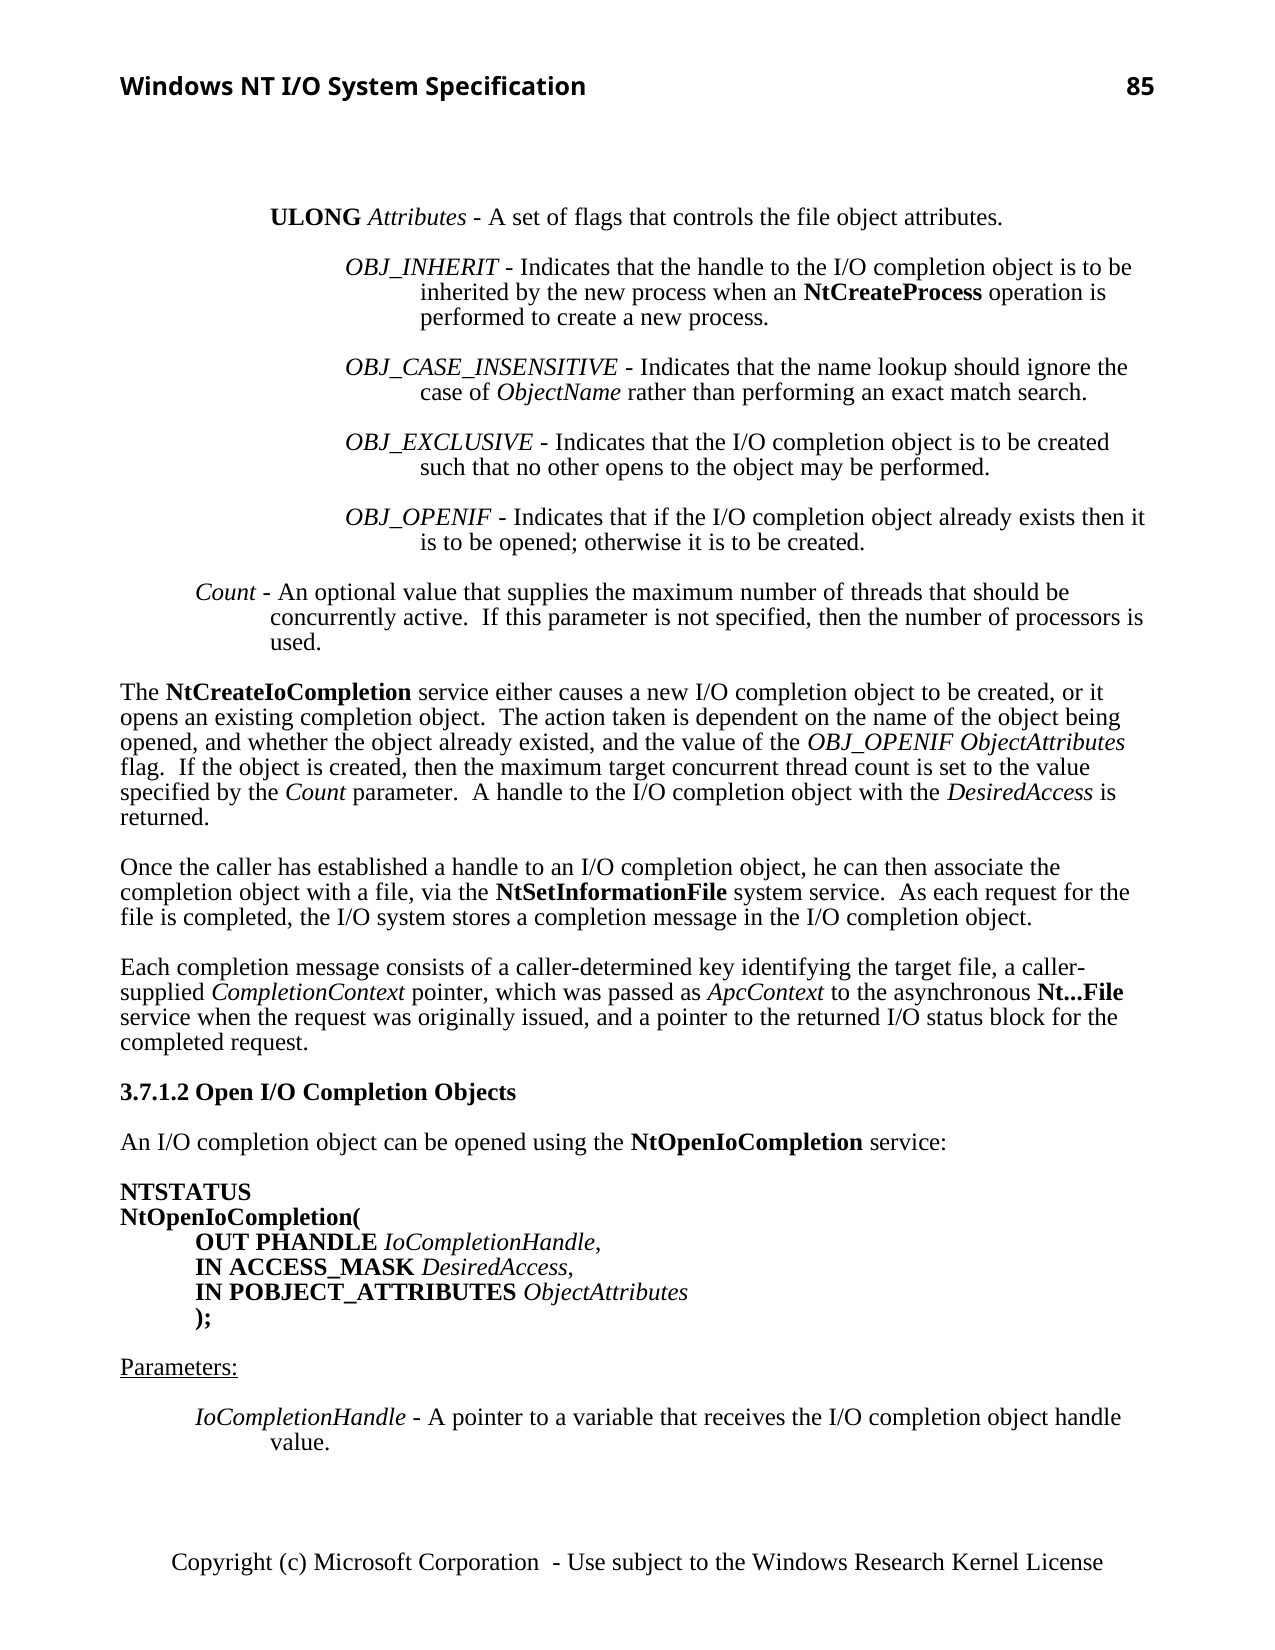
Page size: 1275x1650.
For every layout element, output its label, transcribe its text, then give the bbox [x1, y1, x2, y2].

text IN POBJECT_ATTRIBUTES ObjectAttributes [195, 1280, 1155, 1305]
text IoCompletionHandle - A pointer to a variable that receives the I/O completion object handle value. [195, 1405, 1155, 1455]
text OBJ_CASE_INSENSITIVE - Indicates that the name lookup should ignore the case of ObjectName rather than performing an exact match search. [345, 355, 1155, 405]
text An I/O completion object can be opened using the NtOpenIoCompletion service: [120, 1130, 1155, 1155]
text Count - An optional value that supplies the maximum number of threads that should be concurrently active. If this parameter is not specified, then the number of processors is used. [195, 580, 1155, 655]
text NtOpenIoCompletion( [120, 1205, 1155, 1230]
text Once the caller has established a handle to an I/O completion object, he can then associate the completion object with a file, via the NtSetInformationFile system service. As each request for the file is completed, the I/O system stores a completion message in the I/O completion object. [120, 855, 1155, 930]
subtitle Open I/O Completion Objects [120, 1080, 1155, 1105]
text Parameters: [120, 1355, 1155, 1380]
text OBJ_EXCLUSIVE - Indicates that the I/O completion object is to be created such that no other opens to the object may be performed. [345, 430, 1155, 480]
text OBJ_OPENIF - Indicates that if the I/O completion object already exists then it is to be opened; otherwise it is to be created. [345, 505, 1155, 555]
text IN ACCESS_MASK DesiredAccess, [195, 1255, 1155, 1280]
text ULONG Attributes - A set of flags that controls the file object attributes. [270, 205, 1155, 230]
text OBJ_INHERIT - Indicates that the handle to the I/O completion object is to be inherited by the new process when an NtCreateProcess operation is performed to create a new process. [345, 255, 1155, 330]
text NTSTATUS [120, 1180, 1155, 1205]
text The NtCreateIoCompletion service either causes a new I/O completion object to be created, or it opens an existing completion object. The action taken is dependent on the name of the object being opened, and whether the object already existed, and the value of the OBJ_OPENIF ObjectAttributes flag. If the object is created, then the maximum target concurrent thread count is set to the value specified by the Count parameter. A handle to the I/O completion object with the DesiredAccess is returned. [120, 680, 1155, 830]
text Each completion message consists of a caller-determined key identifying the target file, a caller-supplied CompletionContext pointer, which was passed as ApcContext to the asynchronous Nt...File service when the request was originally issued, and a pointer to the returned I/O status block for the completed request. [120, 955, 1155, 1055]
text OUT PHANDLE IoCompletionHandle, [195, 1230, 1155, 1255]
text ); [195, 1305, 1155, 1330]
